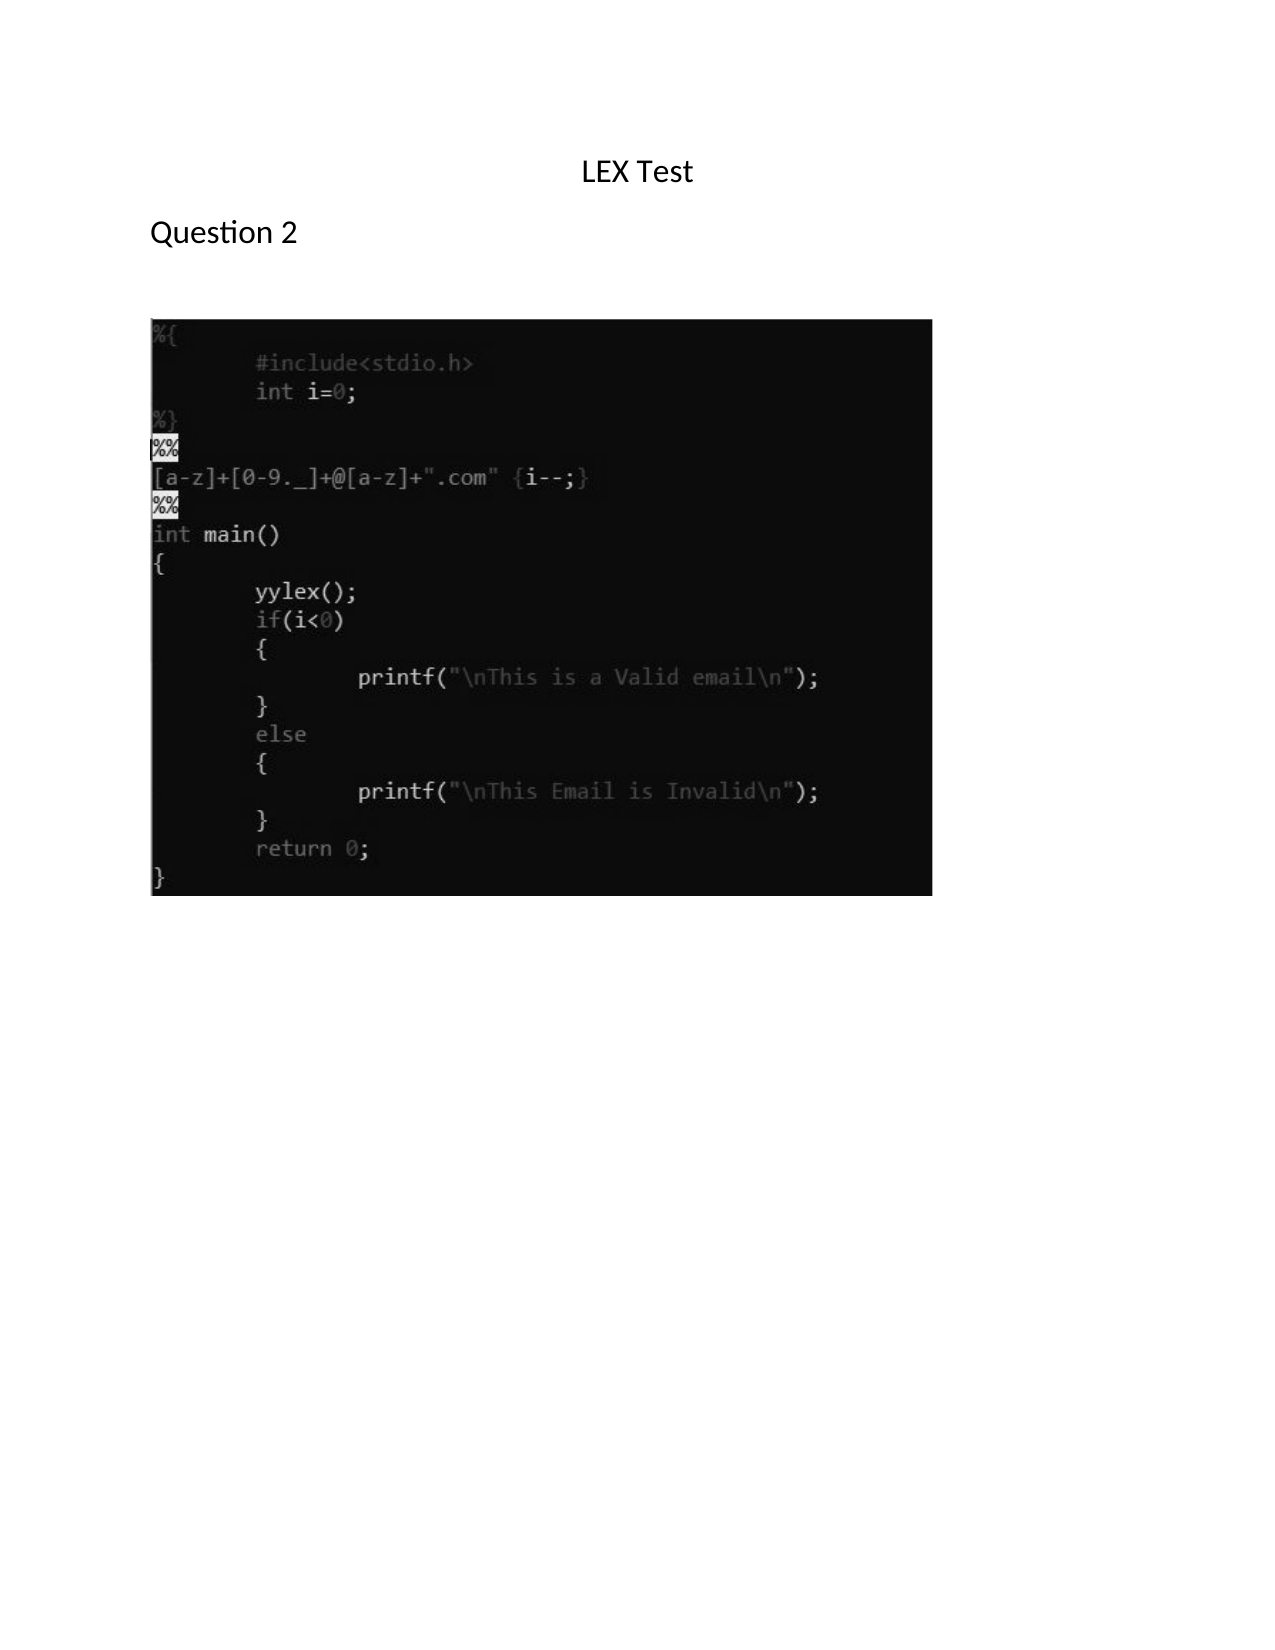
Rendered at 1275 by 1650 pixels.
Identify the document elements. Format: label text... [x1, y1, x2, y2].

text Question 2 [150, 211, 1125, 251]
text LEX Test [150, 150, 1125, 191]
